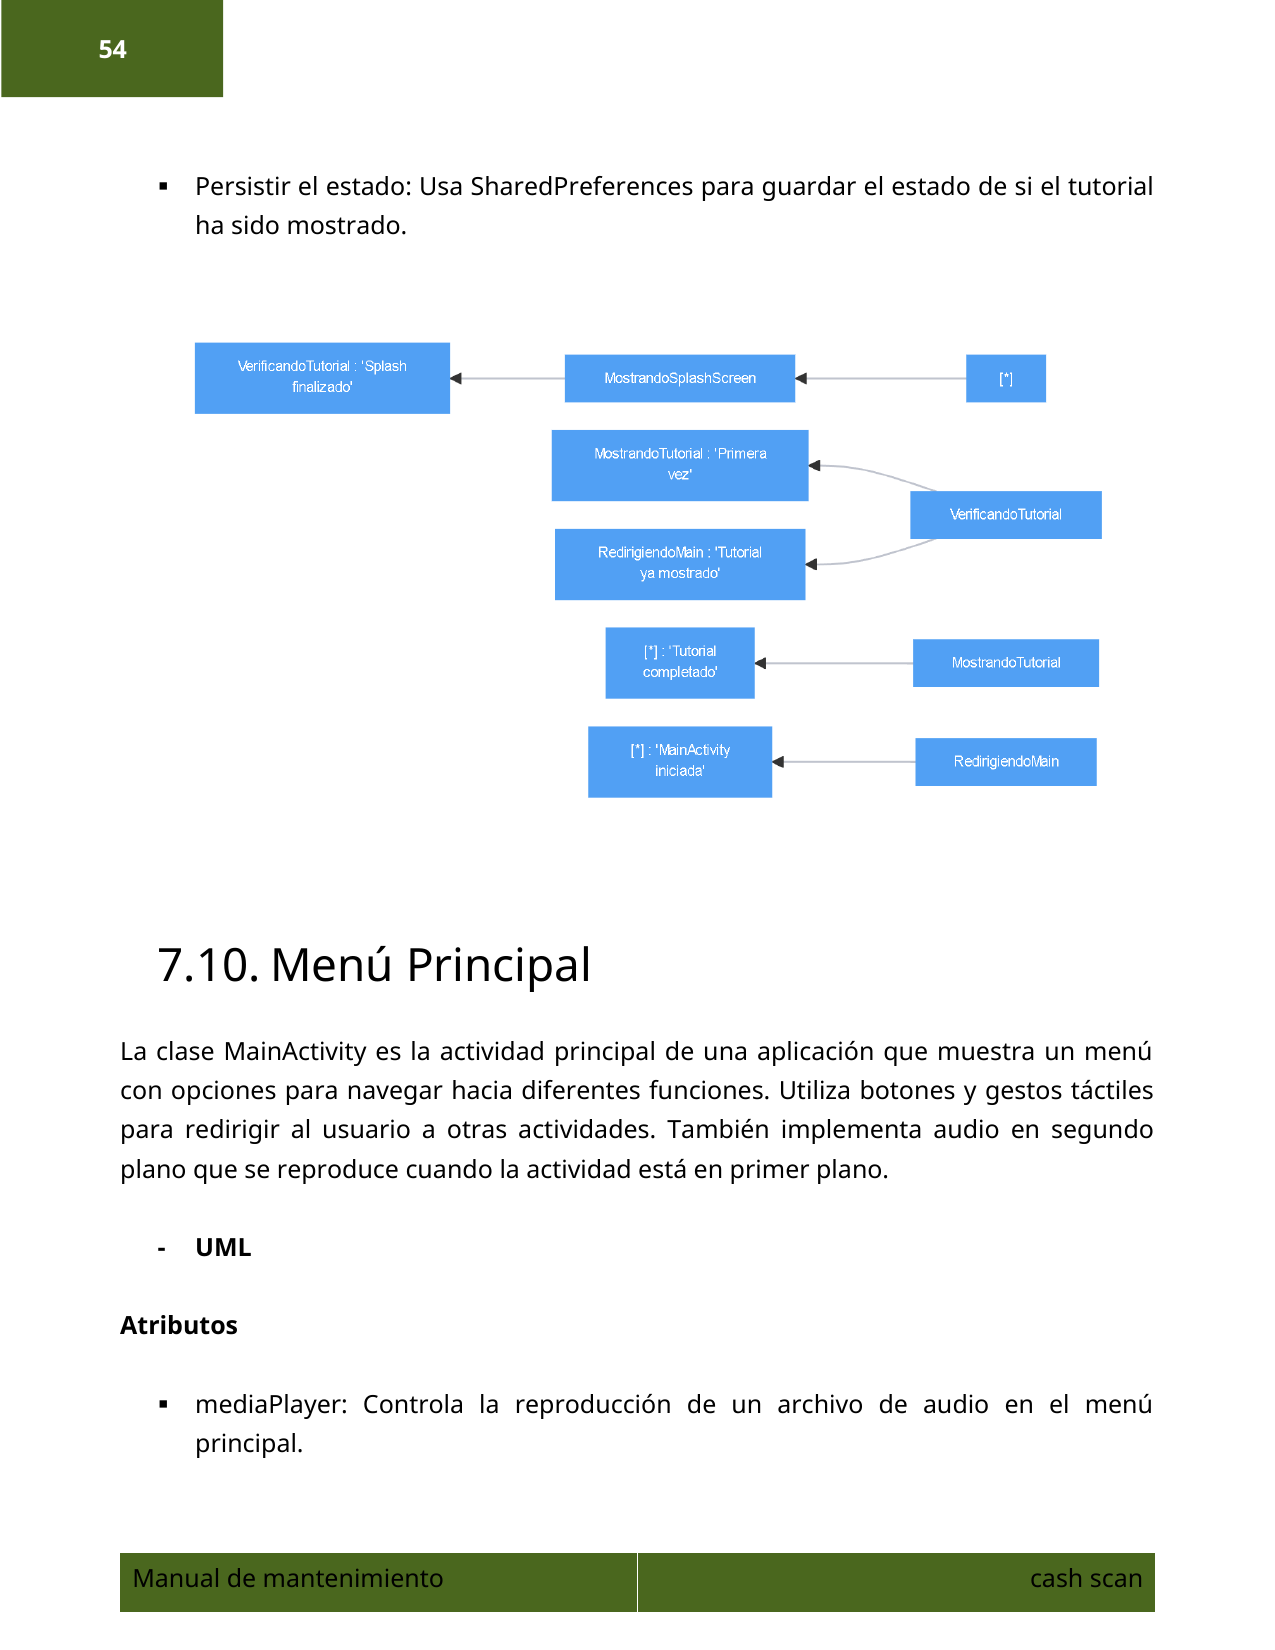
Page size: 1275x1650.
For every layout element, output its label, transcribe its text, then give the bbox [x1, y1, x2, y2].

subtitle Menú Principal [157, 932, 1155, 995]
text La clase MainActivity es la actividad principal de una aplicación que muestra un menú con opciones para navegar hacia diferentes funciones. Utiliza botones y gestos táctiles para redirigir al usuario a otras actividades. También implementa audio en segundo plano que se reproduce cuando la actividad está en primer plano. [120, 1034, 1155, 1185]
text Atributos [120, 1308, 1155, 1342]
list UML [157, 1230, 1155, 1264]
list Persistir el estado: Usa SharedPreferences para guardar el estado de si el tutorial ha sido mostrado. [157, 169, 1155, 242]
picture [120, 286, 1153, 849]
list mediaPlayer: Controla la reproducción de un archivo de audio en el menú principal. [157, 1386, 1155, 1459]
